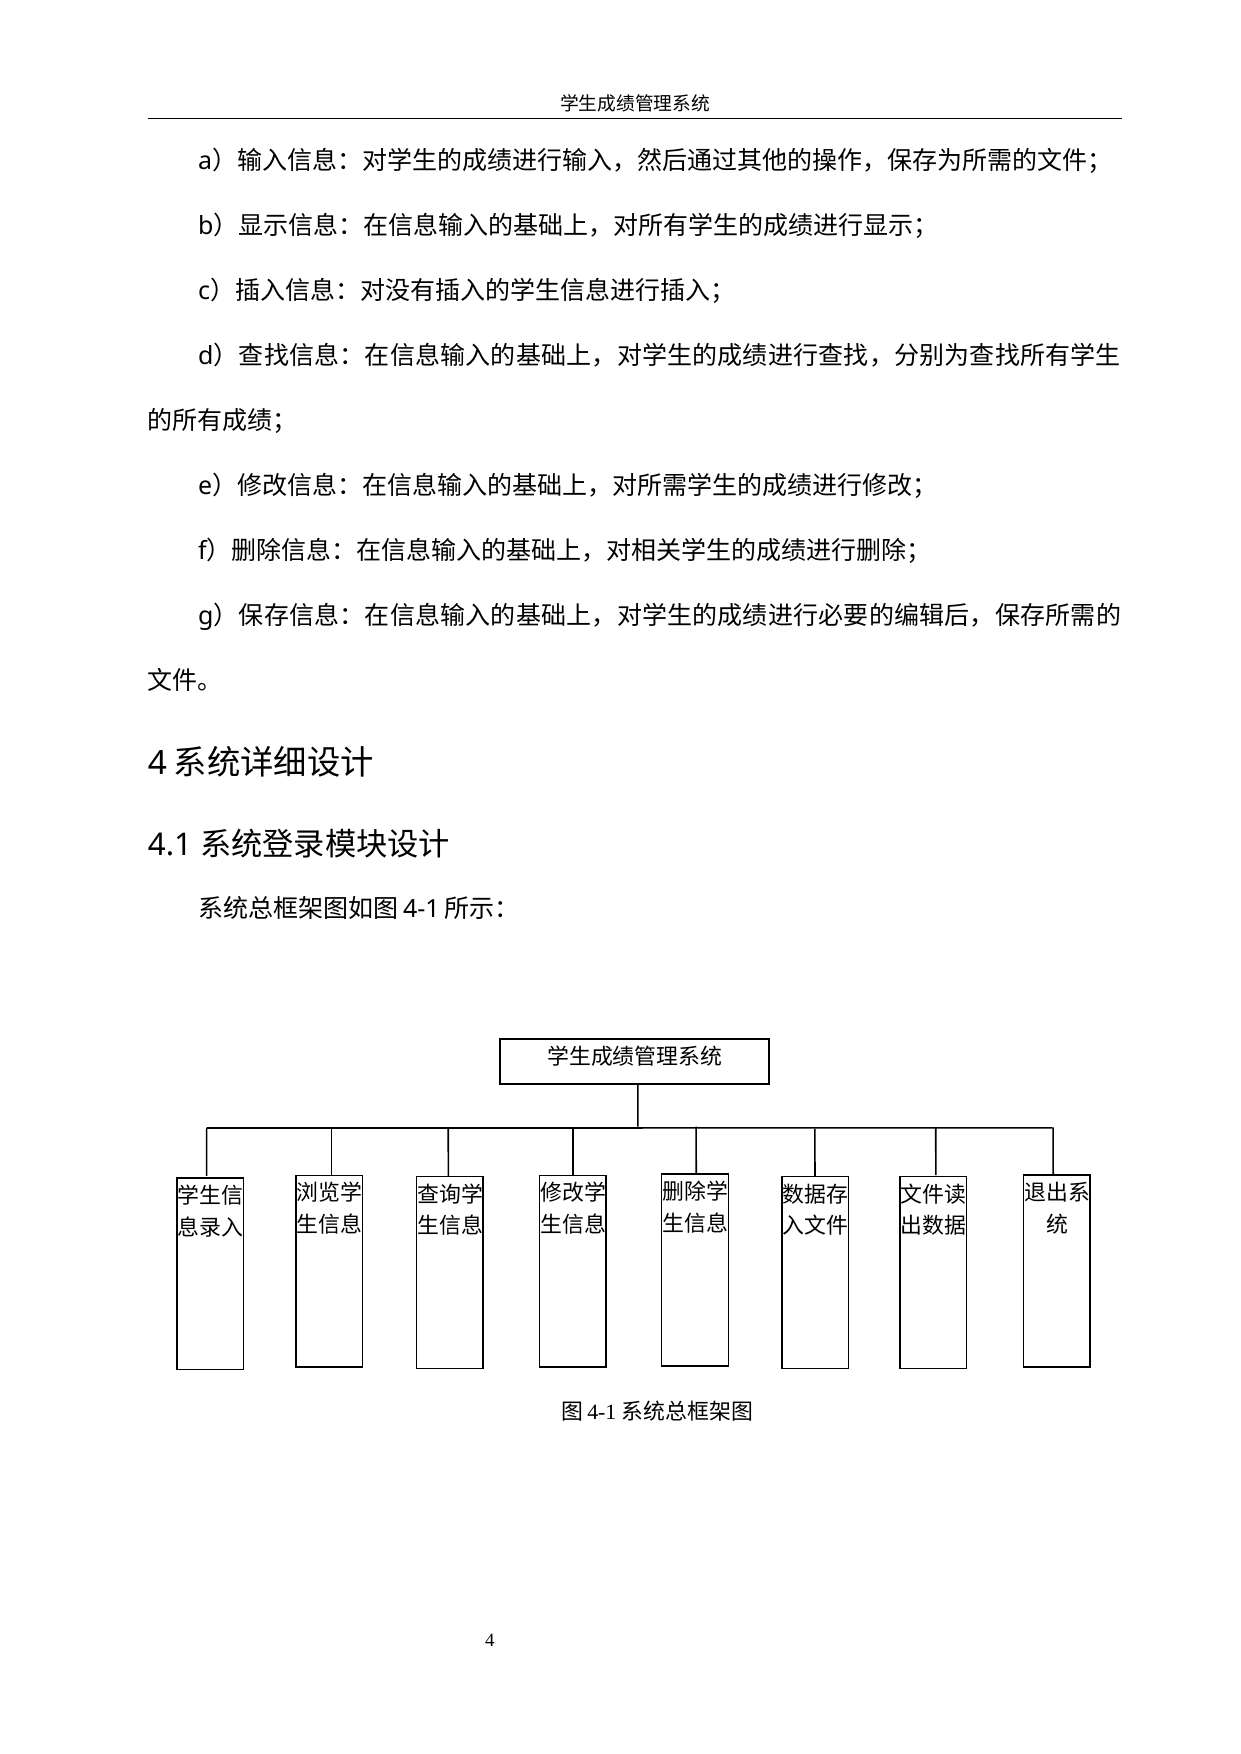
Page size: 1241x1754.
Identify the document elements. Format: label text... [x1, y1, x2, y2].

text 系统总框架图如图4-1所示： [148, 874, 1122, 939]
text a）输入信息：对学生的成绩进行输入，然后通过其他的操作，保存为所需的文件； [148, 126, 1122, 191]
text c）插入信息：对没有插入的学生信息进行插入； [148, 256, 1122, 321]
text e）修改信息：在信息输入的基础上，对所需学生的成绩进行修改； [148, 451, 1122, 516]
subtitle 4.1 系统登录模块设计 [148, 809, 1122, 874]
subtitle 4系统详细设计 [148, 728, 1122, 793]
text b）显示信息：在信息输入的基础上，对所有学生的成绩进行显示； [148, 191, 1122, 256]
text d）查找信息：在信息输入的基础上，对学生的成绩进行查找，分别为查找所有学生的所有成绩； [148, 321, 1122, 451]
text 图4-1 系统总框架图 [148, 1394, 1122, 1426]
text g）保存信息：在信息输入的基础上，对学生的成绩进行必要的编辑后，保存所需的文件。 [148, 581, 1122, 711]
text f）删除信息：在信息输入的基础上，对相关学生的成绩进行删除； [148, 516, 1122, 581]
